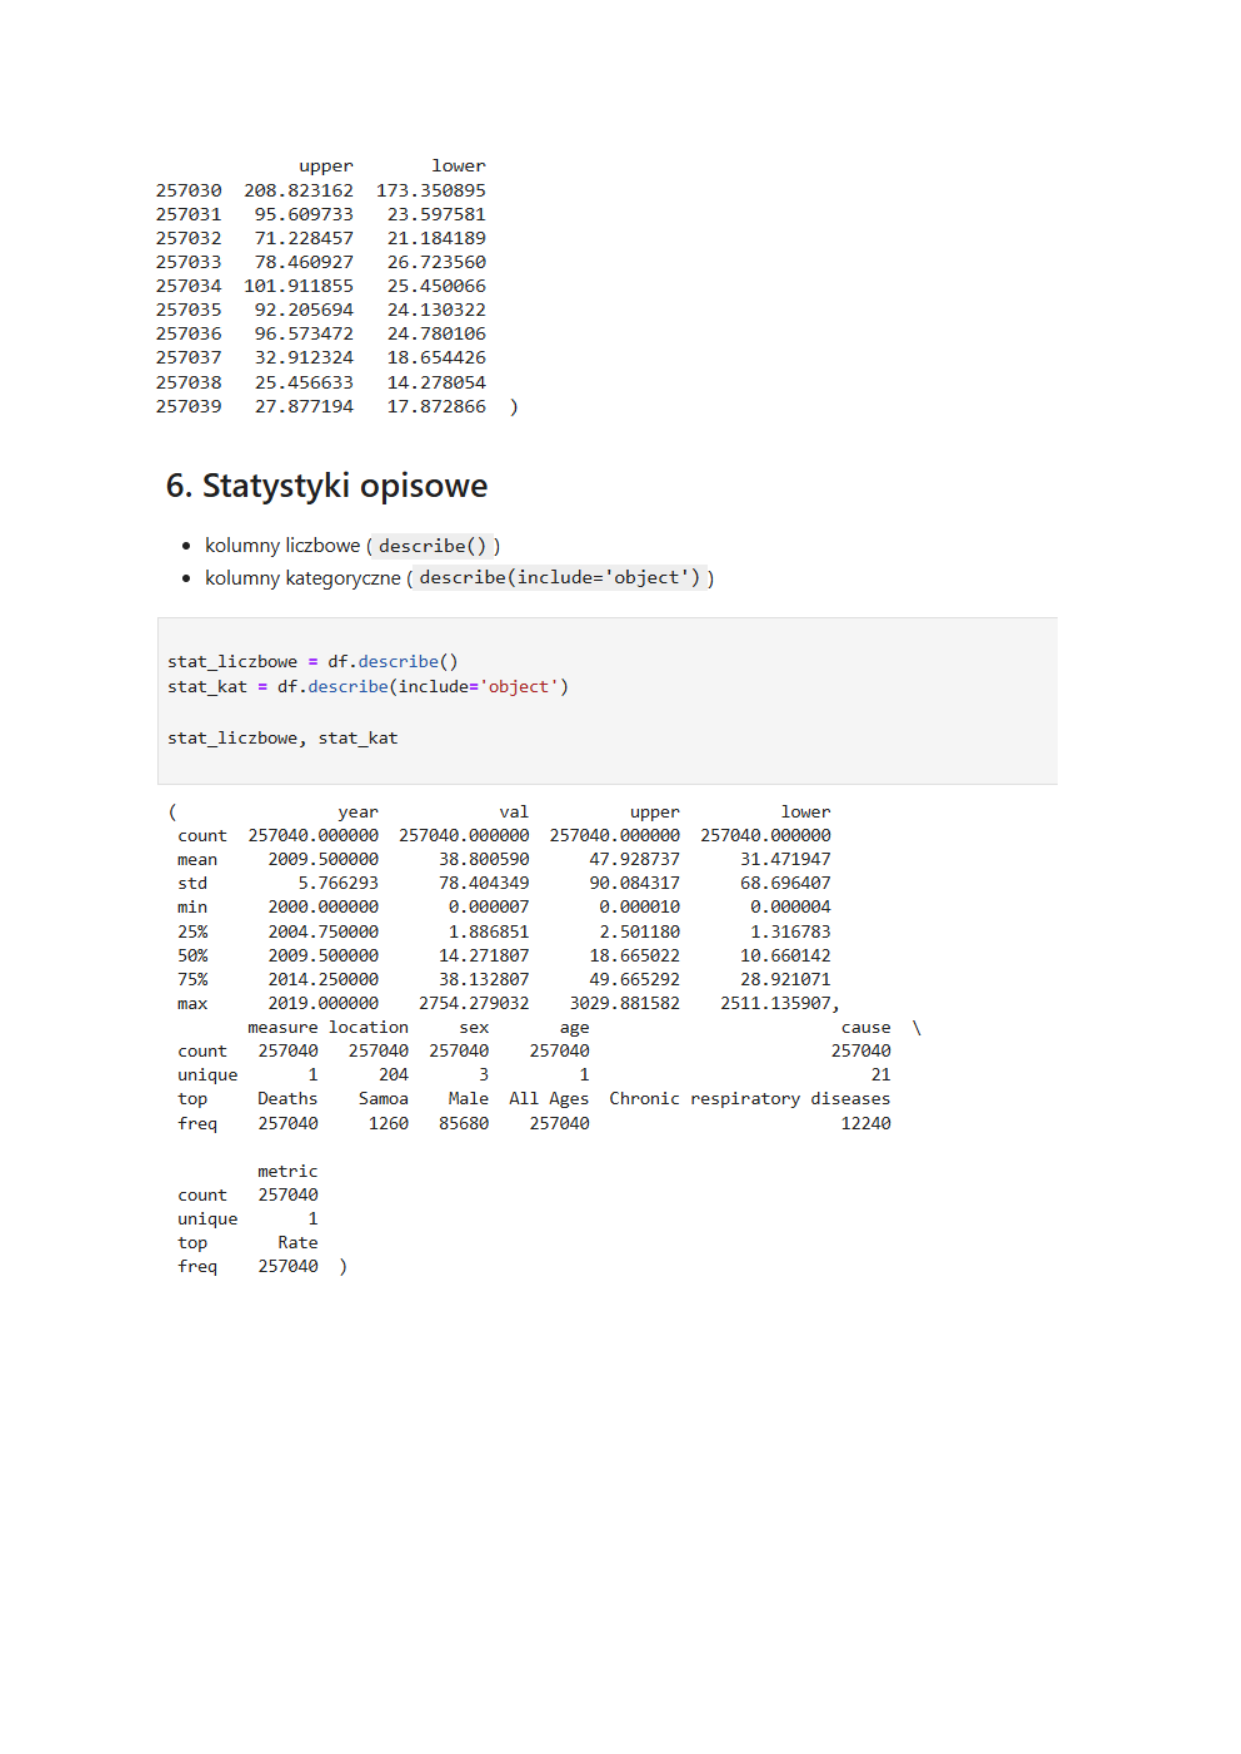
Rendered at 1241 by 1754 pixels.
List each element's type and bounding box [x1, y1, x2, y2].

picture [150, 462, 1058, 1291]
picture [150, 150, 1057, 444]
